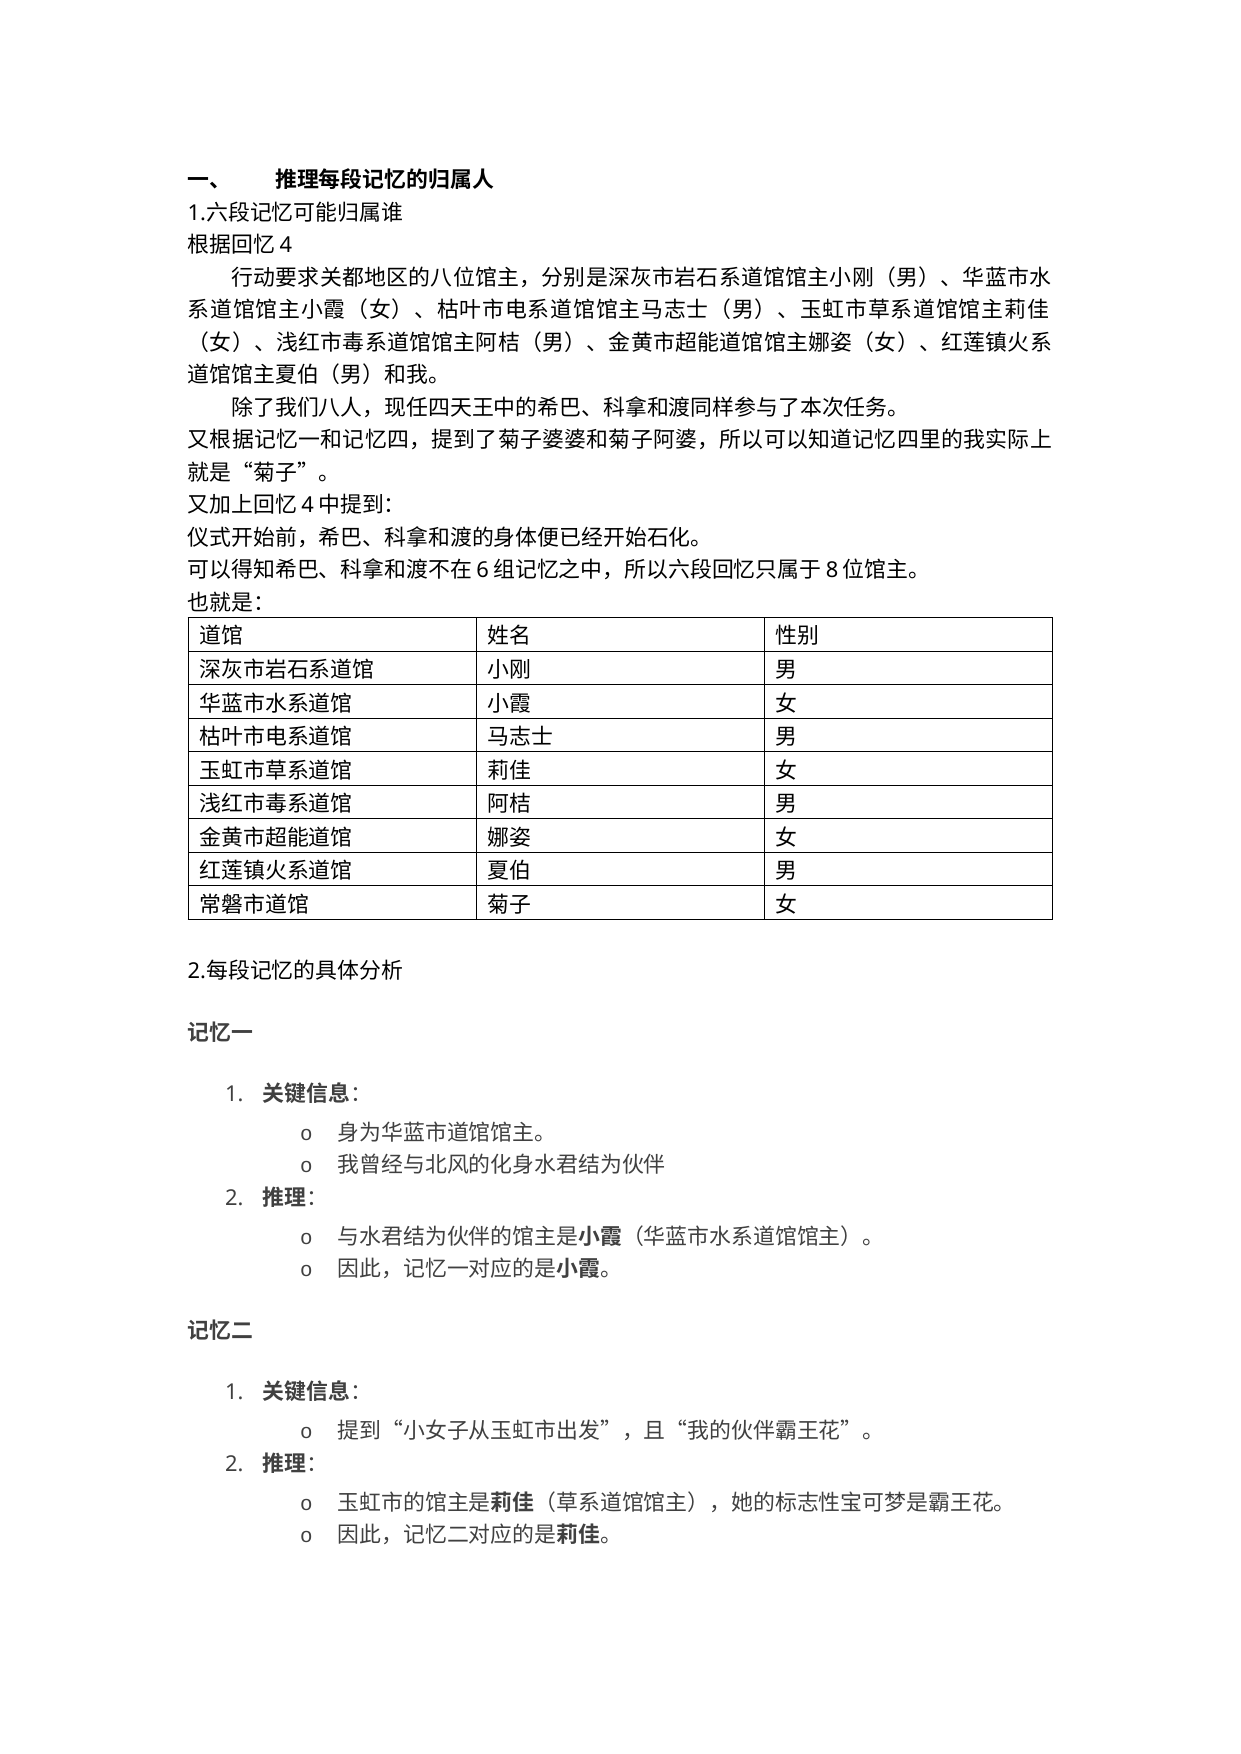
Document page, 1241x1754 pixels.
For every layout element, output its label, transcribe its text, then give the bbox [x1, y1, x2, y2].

text 行动要求关都地区的八位馆主，分别是深灰市岩石系道馆馆主小刚（男）、华蓝市水系道馆馆主小霞（女）、枯叶市电系道馆馆主马志士（男）、玉虹市草系道馆馆主莉佳（女）、浅红市毒系道馆馆主阿桔（男）、金黄市超能道馆馆主娜姿（女）、红莲镇火系道馆馆主夏伯（男）和我。 [187, 259, 1053, 389]
list 与水君结为伙伴的馆主是小霞（华蓝市水系道馆馆主）。 [300, 1218, 1053, 1251]
text 1.六段记忆可能归属谁 [187, 194, 1053, 227]
table_cell 小刚 [477, 652, 764, 684]
text 2.每段记忆的具体分析 [187, 952, 1053, 985]
table_cell 浅红市毒系道馆 [189, 786, 476, 818]
table_cell 金黄市超能道馆 [189, 819, 476, 852]
table_cell 男 [765, 853, 1052, 885]
table_cell 莉佳 [477, 752, 764, 785]
list 提到“小女子从玉虹市出发”，且“我的伙伴霸王花”。 [300, 1413, 1053, 1445]
text 又加上回忆4中提到： [187, 487, 1053, 519]
list 推理每段记忆的归属人 [187, 162, 1053, 194]
table_cell 女 [765, 752, 1052, 785]
list 我曾经与北风的化身水君结为伙伴 [300, 1147, 1053, 1179]
table_header 姓名 [477, 618, 764, 651]
list 身为华蓝市道馆馆主。 [300, 1114, 1053, 1147]
table_cell 华蓝市水系道馆 [189, 685, 476, 718]
list 因此，记忆二对应的是莉佳。 [300, 1517, 1053, 1549]
text 记忆二 [187, 1312, 1053, 1345]
text 可以得知希巴、科拿和渡不在6组记忆之中，所以六段回忆只属于8位馆主。 [187, 552, 1053, 584]
table_cell 玉虹市草系道馆 [189, 752, 476, 785]
table_header 性别 [765, 618, 1052, 651]
table_cell 男 [765, 719, 1052, 751]
text 也就是： [187, 584, 1053, 617]
list 关键信息： [225, 1076, 1053, 1108]
table_cell 男 [765, 652, 1052, 684]
text 除了我们八人，现任四天王中的希巴、科拿和渡同样参与了本次任务。 [187, 389, 1053, 422]
table_cell 女 [765, 685, 1052, 718]
table_cell 菊子 [477, 886, 764, 919]
table_cell 小霞 [477, 685, 764, 718]
table_cell 阿桔 [477, 786, 764, 818]
table_cell 常磐市道馆 [189, 886, 476, 919]
table_header 道馆 [189, 618, 476, 651]
text 又根据记忆一和记忆四，提到了菊子婆婆和菊子阿婆，所以可以知道记忆四里的我实际上就是“菊子”。 [187, 422, 1053, 487]
table_cell 男 [765, 786, 1052, 818]
table_cell 马志士 [477, 719, 764, 751]
list 推理： [225, 1179, 1053, 1212]
table_cell 枯叶市电系道馆 [189, 719, 476, 751]
list 关键信息： [225, 1374, 1053, 1407]
list 因此，记忆一对应的是小霞。 [300, 1251, 1053, 1283]
table_cell 娜姿 [477, 819, 764, 852]
text 根据回忆4 [187, 227, 1053, 259]
text 仪式开始前，希巴、科拿和渡的身体便已经开始石化。 [187, 519, 1053, 552]
table_cell 深灰市岩石系道馆 [189, 652, 476, 684]
list 玉虹市的馆主是莉佳（草系道馆馆主），她的标志性宝可梦是霸王花。 [300, 1484, 1053, 1517]
table_cell 红莲镇火系道馆 [189, 853, 476, 885]
table_cell 女 [765, 886, 1052, 919]
table_cell 夏伯 [477, 853, 764, 885]
list 推理： [225, 1445, 1053, 1478]
table_cell 女 [765, 819, 1052, 852]
text 记忆一 [187, 1014, 1053, 1047]
